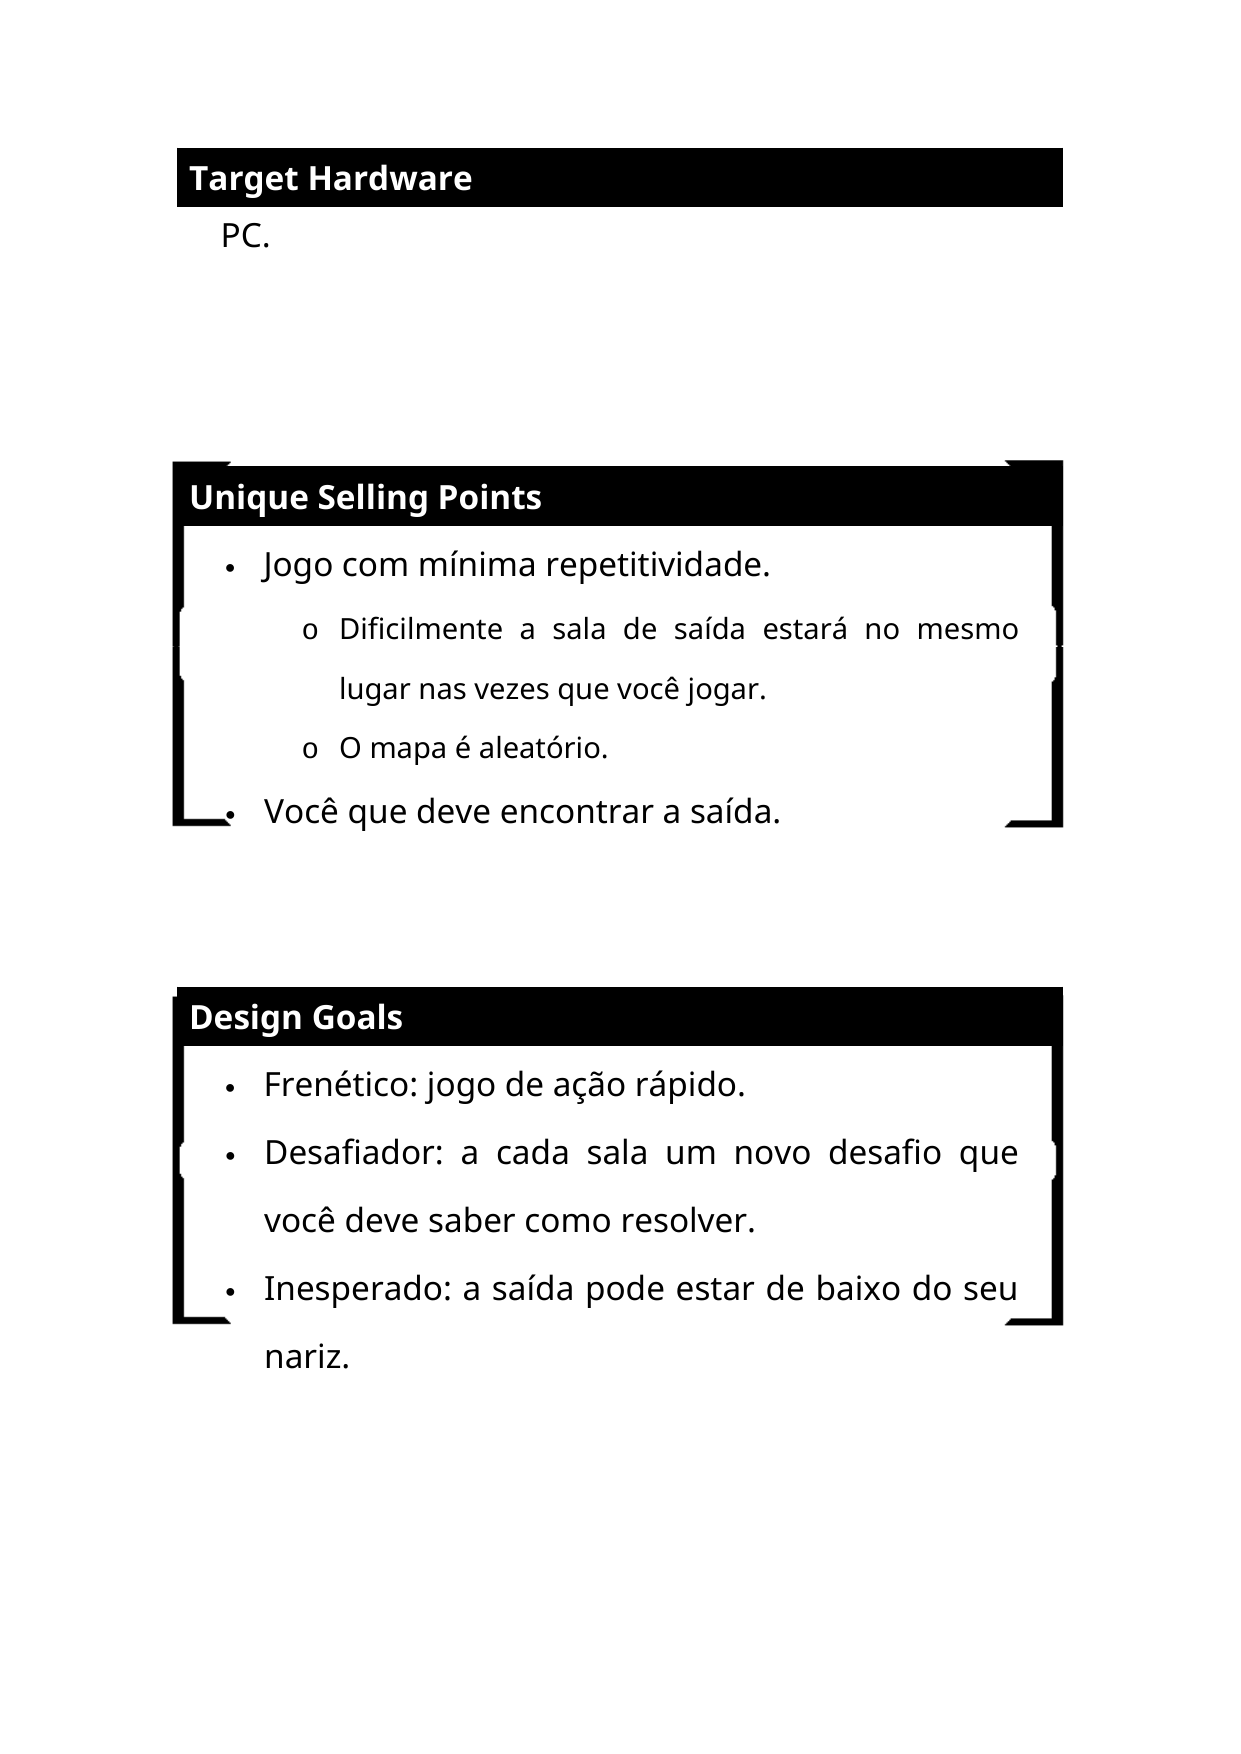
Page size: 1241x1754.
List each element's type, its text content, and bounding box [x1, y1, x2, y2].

picture [170, 994, 178, 1327]
table_header Unique Selling Points [178, 467, 1062, 525]
table_header Target Hardware [178, 149, 1062, 206]
table_cell Jogo com mínima repetitividade. Dificilmente a sala de saída estará no mesmo lugar nas vezes que você jogar. O mapa é aleatório. Você que deve encontrar a saída. [178, 526, 1062, 846]
table_header Design Goals [178, 988, 1062, 1045]
table_cell PC. [178, 207, 1062, 270]
table_cell Frenético: jogo de ação rápido. Desafiador: a cada sala um novo desafio que você deve saber como resolver. Inesperado: a saída pode estar de baixo do seu nariz. [178, 1046, 1062, 1392]
picture [170, 459, 1069, 829]
picture [1062, 994, 1069, 1327]
